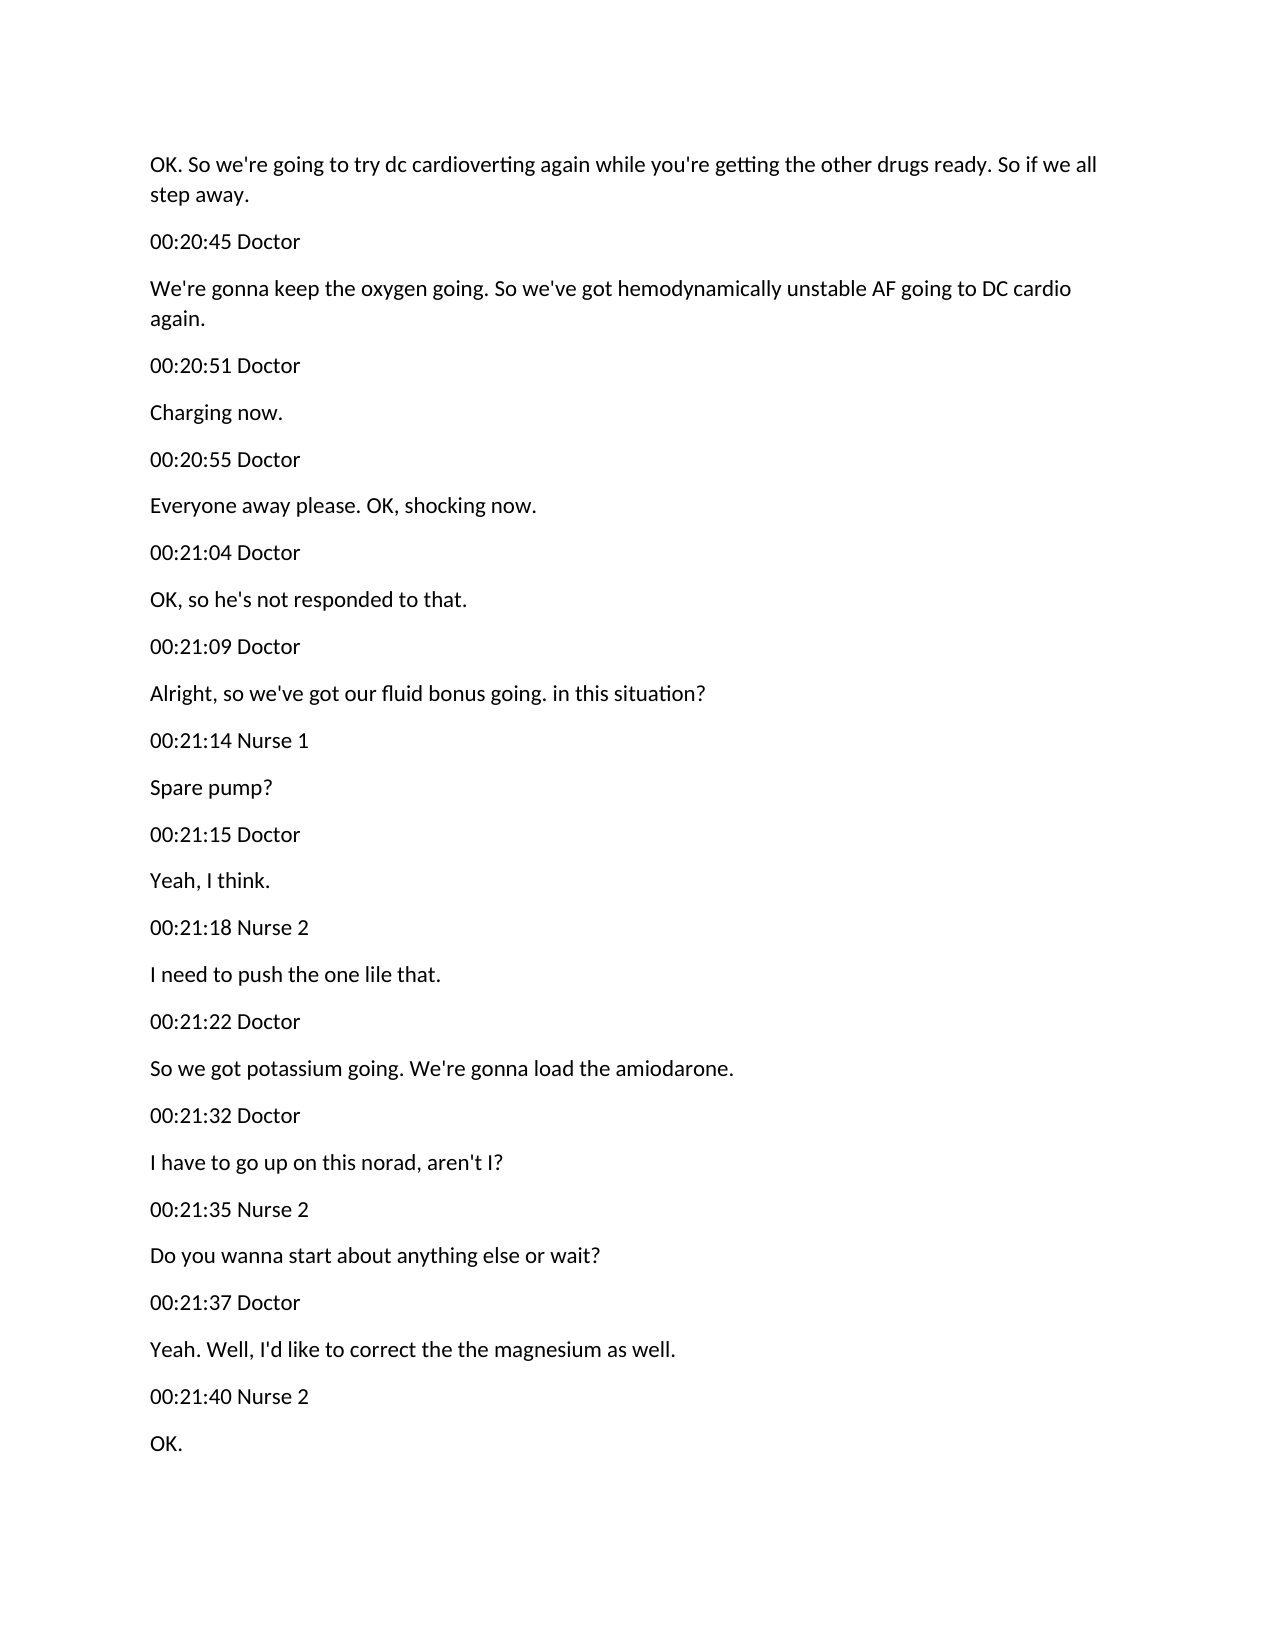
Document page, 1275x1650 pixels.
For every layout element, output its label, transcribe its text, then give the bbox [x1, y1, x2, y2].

text 00:21:09 Doctor [150, 632, 1125, 660]
text 00:21:32 Doctor [150, 1101, 1125, 1129]
text So we got potassium going. We're gonna load the amiodarone. [150, 1054, 1125, 1082]
text 00:21:18 Nurse 2 [150, 913, 1125, 942]
text 00:20:45 Doctor [150, 227, 1125, 255]
text 00:21:40 Nurse 2 [150, 1382, 1125, 1410]
text Charging now. [150, 398, 1125, 426]
text Everyone away please. OK, shocking now. [150, 492, 1125, 520]
text 00:21:14 Nurse 1 [150, 726, 1125, 754]
text 00:21:37 Doctor [150, 1288, 1125, 1317]
text Do you wanna start about anything else or wait? [150, 1242, 1125, 1270]
text OK. [150, 1429, 1125, 1457]
text Yeah. Well, I'd like to correct the the magnesium as well. [150, 1335, 1125, 1363]
text We're gonna keep the oxygen going. So we've got hemodynamically unstable AF going to DC cardio again. [150, 274, 1125, 332]
text 00:20:55 Doctor [150, 445, 1125, 473]
text OK. So we're going to try dc cardioverting again while you're getting the other drugs ready. So if we all step away. [150, 150, 1125, 208]
text Spare pump? [150, 773, 1125, 801]
text Yeah, I think. [150, 867, 1125, 895]
text 00:21:15 Doctor [150, 820, 1125, 848]
text 00:20:51 Doctor [150, 351, 1125, 379]
text 00:21:35 Nurse 2 [150, 1195, 1125, 1223]
text 00:21:04 Doctor [150, 538, 1125, 567]
text I have to go up on this norad, aren't I? [150, 1148, 1125, 1176]
text OK, so he's not responded to that. [150, 585, 1125, 613]
text 00:21:22 Doctor [150, 1007, 1125, 1035]
text Alright, so we've got our fluid bonus going. in this situation? [150, 679, 1125, 707]
text I need to push the one lile that. [150, 960, 1125, 988]
